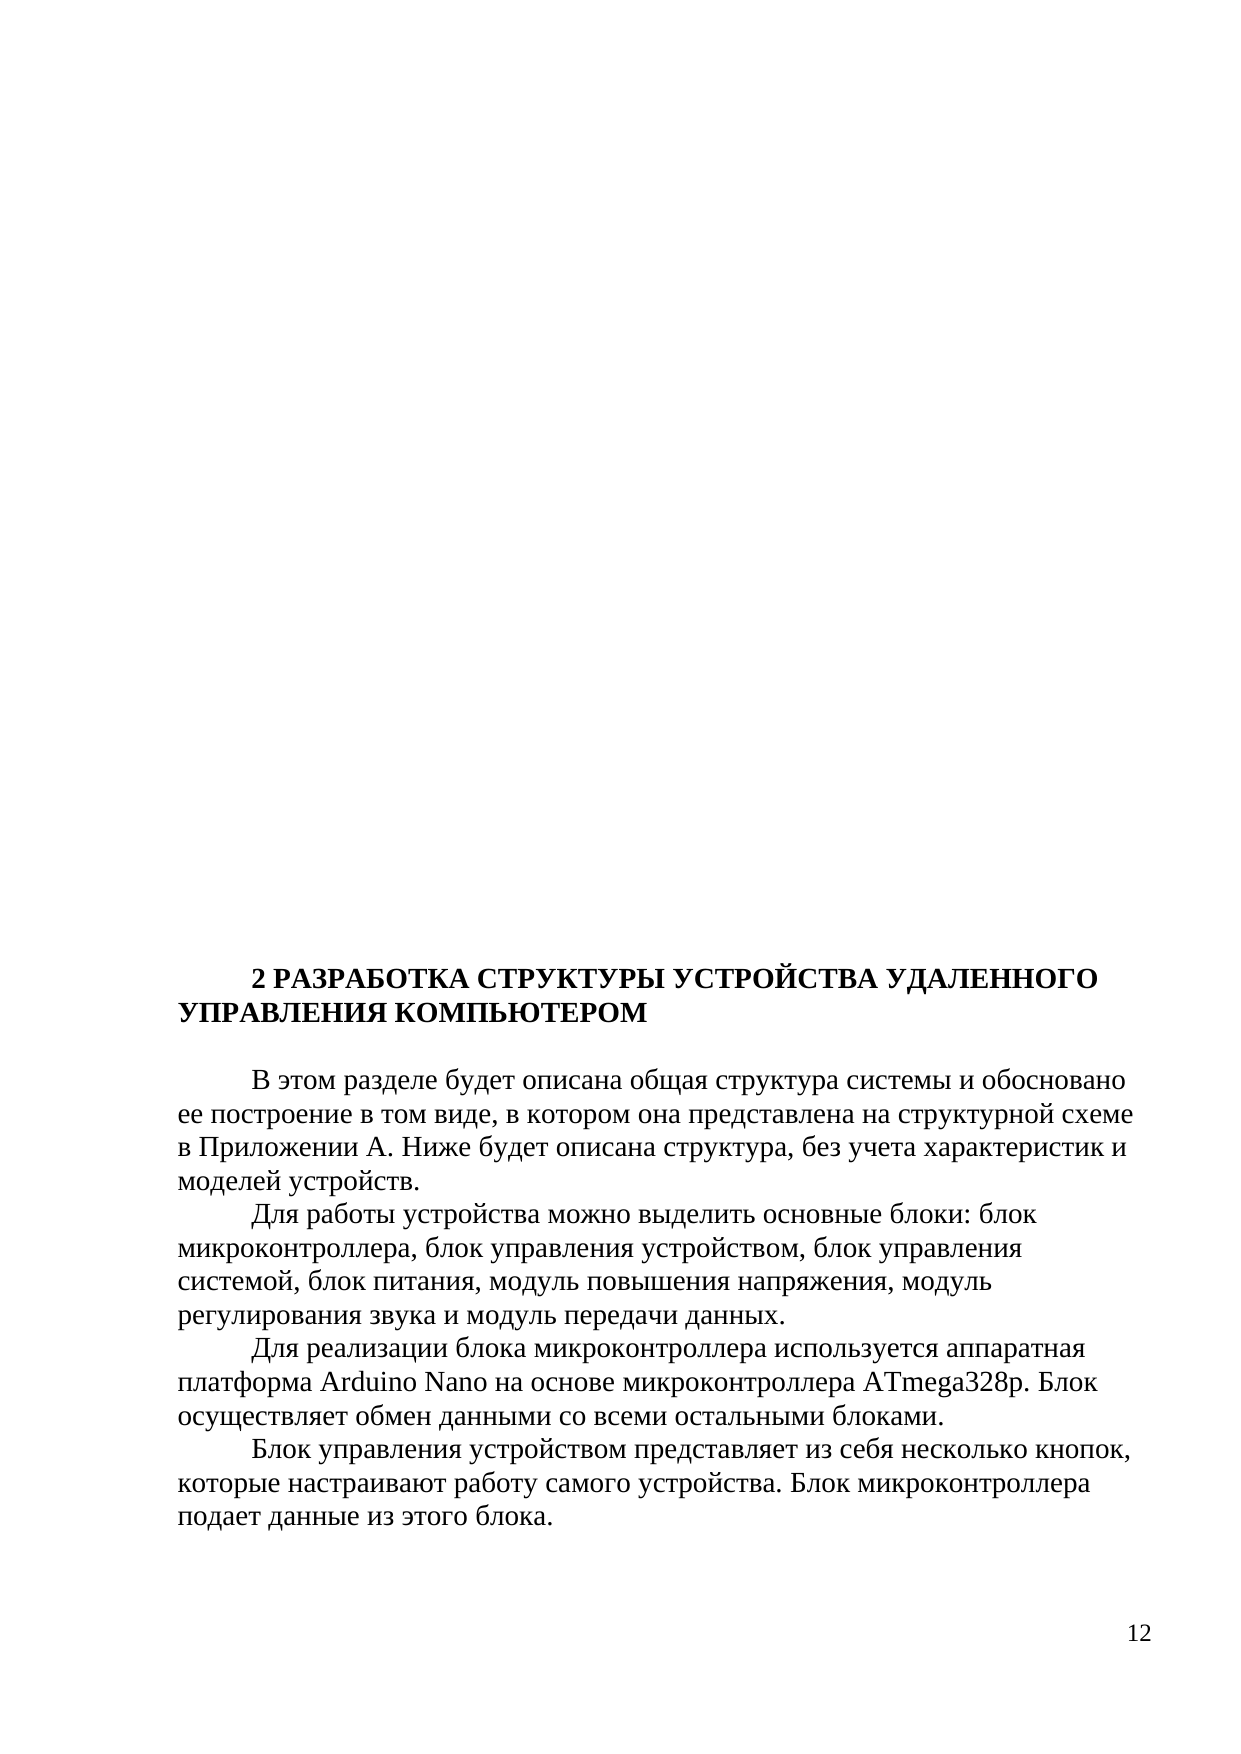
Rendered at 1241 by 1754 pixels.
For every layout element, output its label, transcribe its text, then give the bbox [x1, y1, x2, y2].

text Для работы устройства можно выделить основные блоки: блок микроконтроллера, блок управления устройством, блок управления системой, блок питания, модуль повышения напряжения, модуль регулирования звука и модуль передачи данных. [177, 1196, 1152, 1331]
text Для реализации блока микроконтроллера используется аппаратная платформа Arduino Nano на основе микроконтроллера ATmega328p. Блок осуществляет обмен данными со всеми остальными блоками. [177, 1331, 1152, 1431]
text В этом разделе будет описана общая структура системы и обосновано ее построение в том виде, в котором она представлена на структурной схеме в Приложении А. Ниже будет описана структура, без учета характеристик и моделей устройств. [177, 1062, 1152, 1196]
text Блок управления устройством представляет из себя несколько кнопок, которые настраивают работу самого устройства. Блок микроконтроллера подает данные из этого блока. [177, 1431, 1152, 1532]
text 2 РАЗРАБОТКА СТРУКТУРЫ УСТРОЙСТВА УДАЛЕННОГО УПРАВЛЕНИЯ КОМПЬЮТЕРОМ [177, 962, 1152, 1029]
